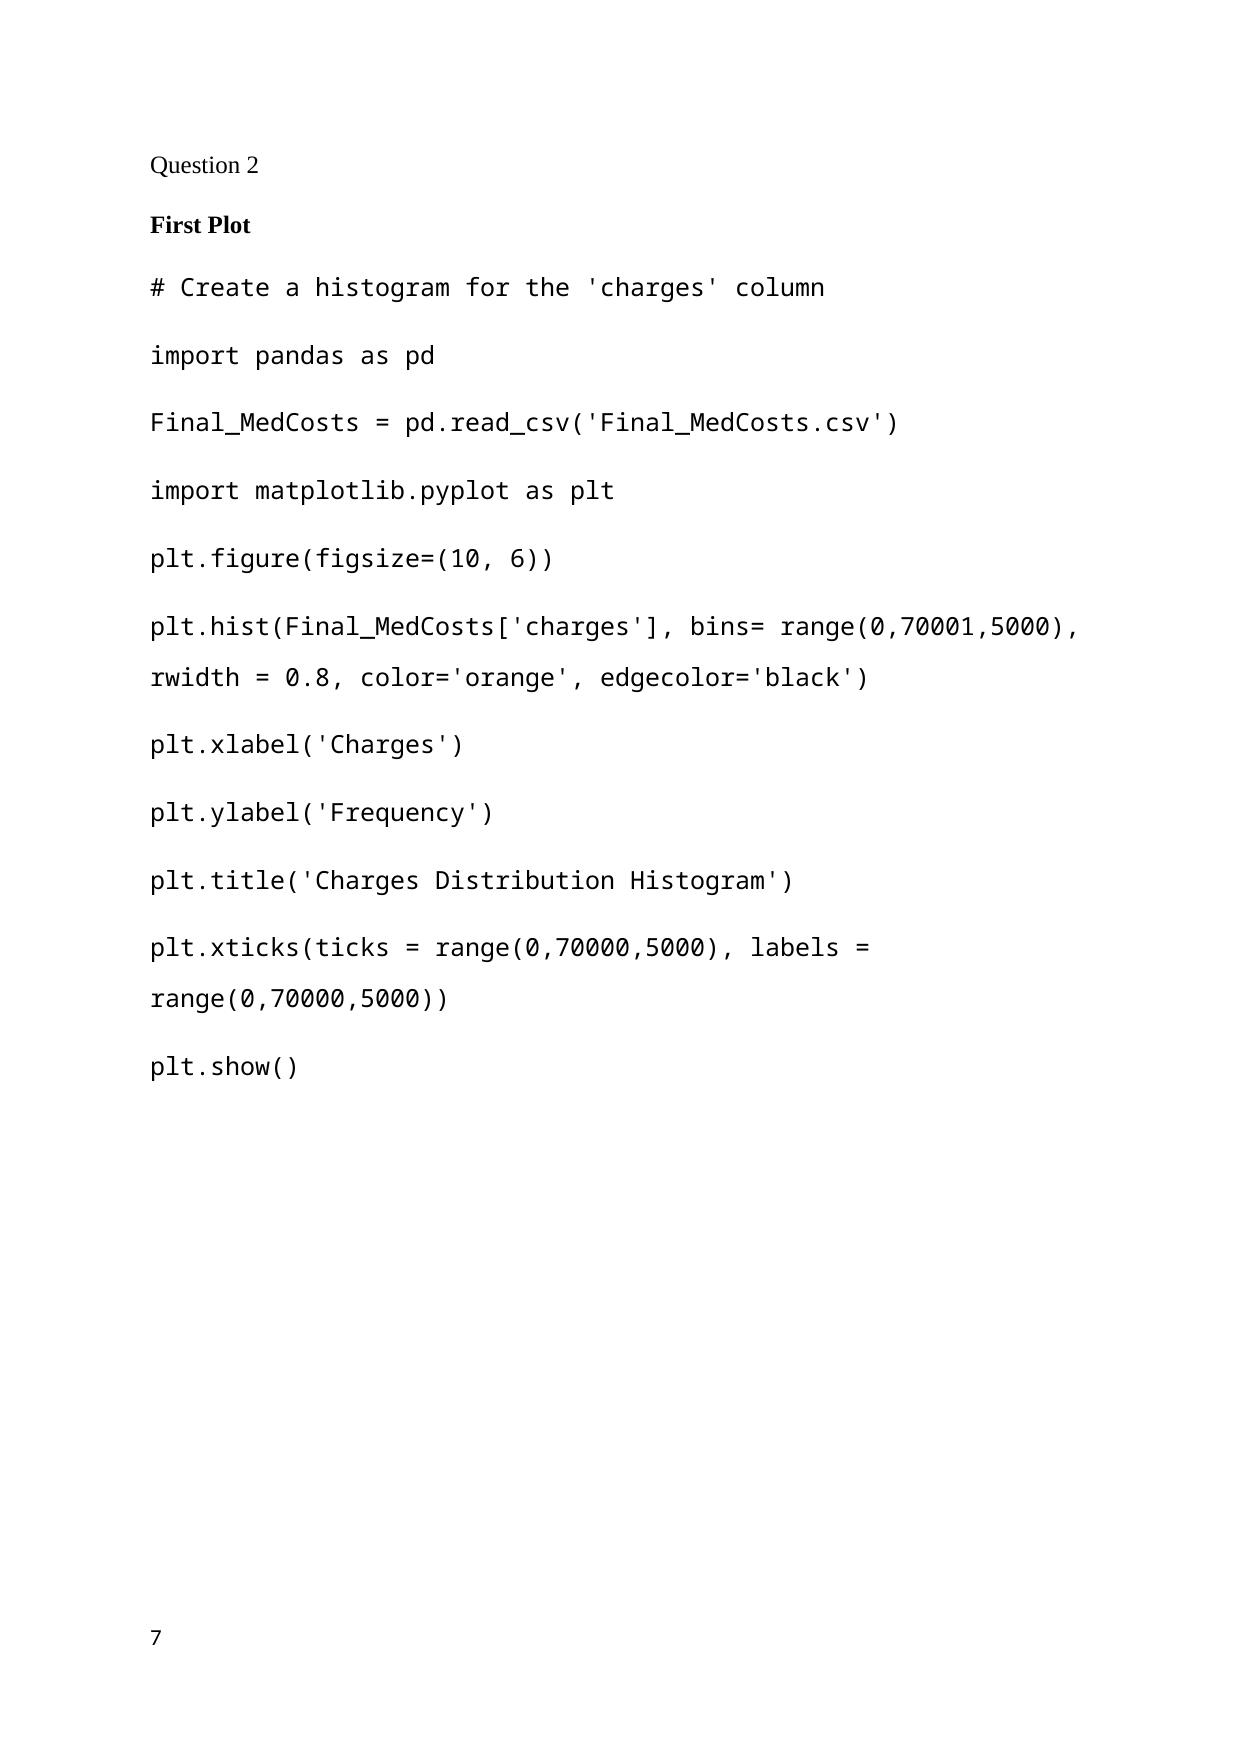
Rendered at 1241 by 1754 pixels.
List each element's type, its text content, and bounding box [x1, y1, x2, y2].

text Final_MedCosts = pd.read_csv('Final_MedCosts.csv') [150, 405, 1090, 439]
text Question 2 [150, 150, 1090, 179]
text import pandas as pd [150, 337, 1090, 371]
text plt.xticks(ticks = range(0,70000,5000), labels = range(0,70000,5000)) [150, 930, 1090, 1015]
text plt.hist(Final_MedCosts['charges'], bins= range(0,70001,5000), rwidth = 0.8, color='orange', edgecolor='black') [150, 608, 1090, 693]
text plt.ylabel('Frequency') [150, 794, 1090, 829]
text plt.figure(figsize=(10, 6)) [150, 540, 1090, 574]
text plt.title('Charges Distribution Histogram') [150, 862, 1090, 896]
text import matplotlib.pyplot as plt [150, 473, 1090, 507]
text plt.show() [150, 1049, 1090, 1083]
text plt.xlabel('Charges') [150, 727, 1090, 761]
text # Create a histogram for the 'charges' column [150, 269, 1090, 304]
text First Plot [150, 210, 1090, 238]
